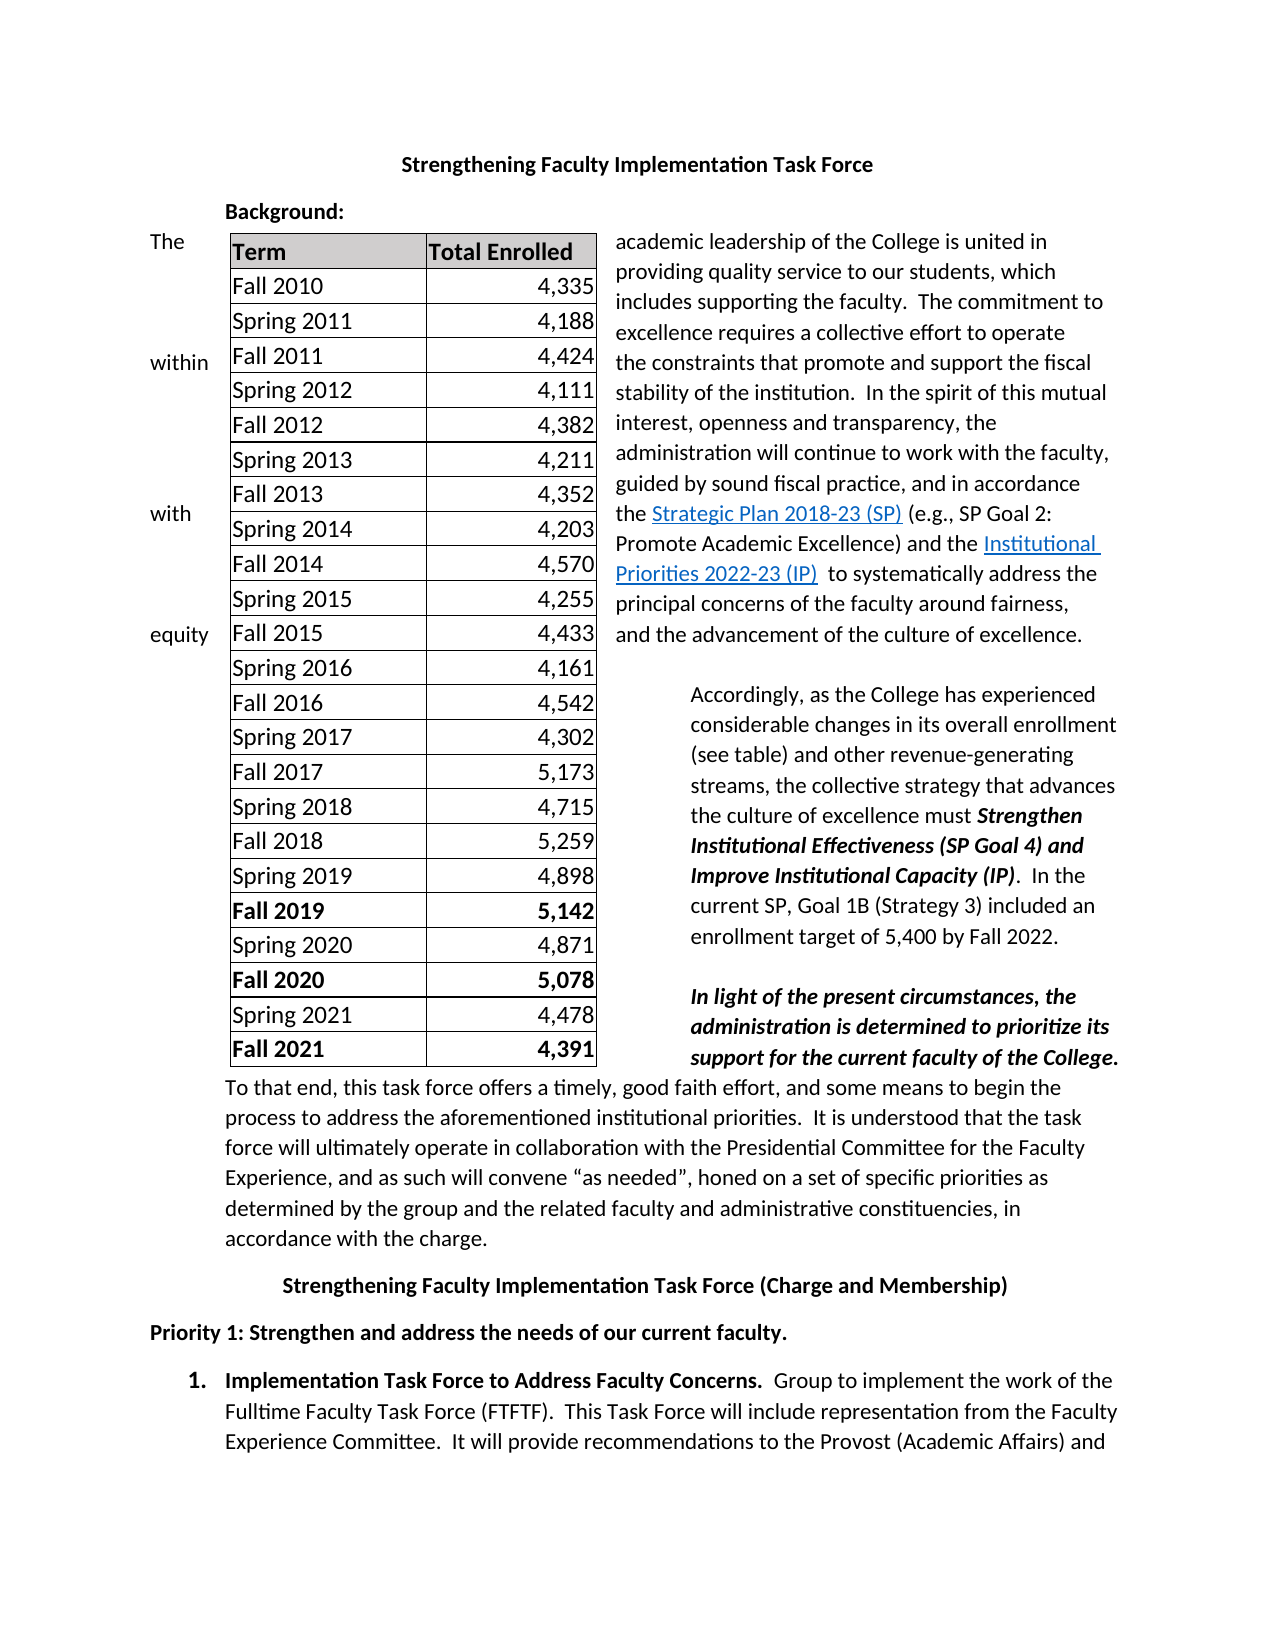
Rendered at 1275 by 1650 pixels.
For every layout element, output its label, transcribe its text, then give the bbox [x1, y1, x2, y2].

table_cell Spring 2015 [231, 581, 426, 615]
table_cell Fall 2010 [231, 269, 426, 303]
table_header Total Enrolled [427, 234, 596, 268]
table_cell Fall 2017 [231, 755, 426, 788]
table_cell 4,111 [427, 373, 596, 407]
table_cell Spring 2012 [231, 373, 426, 407]
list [187, 1364, 1125, 1456]
table_cell 4,478 [427, 998, 596, 1031]
table_cell Fall 2011 [231, 338, 426, 372]
table_cell 4,570 [427, 546, 596, 580]
table_cell 4,255 [427, 581, 596, 615]
table_cell 4,203 [427, 512, 596, 545]
table_cell Fall 2014 [231, 546, 426, 580]
table_cell 4,382 [427, 408, 596, 441]
table_cell 4,335 [427, 269, 596, 303]
table_cell Fall 2015 [231, 616, 426, 649]
table_cell 4,433 [427, 616, 596, 649]
table_cell 4,352 [427, 477, 596, 511]
table_cell 4,161 [427, 651, 596, 684]
text Strengthening Faculty Implementation Task Force (Charge and Membership) [150, 1271, 1125, 1299]
table_cell 5,259 [427, 824, 596, 858]
table_cell 4,391 [427, 1032, 596, 1066]
table_cell Fall 2020 [231, 963, 426, 996]
list Background: [225, 197, 1125, 225]
table_cell 4,424 [427, 338, 596, 372]
table_cell 4,302 [427, 720, 596, 753]
table_cell Spring 2013 [231, 443, 426, 476]
table_header Term [231, 234, 426, 268]
table_cell 5,173 [427, 755, 596, 788]
table_cell Spring 2018 [231, 789, 426, 823]
table_cell 4,188 [427, 304, 596, 337]
table_cell Spring 2021 [231, 998, 426, 1031]
table_cell Fall 2016 [231, 685, 426, 719]
table_cell Spring 2016 [231, 651, 426, 684]
table_cell 4,211 [427, 443, 596, 476]
table_cell 4,715 [427, 789, 596, 823]
table_cell Fall 2012 [231, 408, 426, 441]
table_cell Fall 2021 [231, 1032, 426, 1066]
list The academic leadership of the College is united in providing quality service to our students, which includes supporting the faculty. The commitment to excellence requires a collective effort to operate within the constraints that promote and support the fiscal stability of the institution. In the spirit of this mutual interest, openness and transparency, the administration will continue to work with the faculty, guided by sound fiscal practice, and in accordance with the Strategic Plan 2018-23 (SP) (e.g., SP Goal 2: Promote Academic Excellence) and the Institutional Priorities 2022-23 (IP) to systematically address the principal concerns of the faculty around fairness, equity and the advancement of the culture of excellence. [150, 227, 1125, 648]
table_cell Fall 2018 [231, 824, 426, 858]
table_cell Fall 2013 [231, 477, 426, 511]
table_cell Spring 2020 [231, 928, 426, 962]
table_cell 4,898 [427, 859, 596, 892]
table_cell Spring 2017 [231, 720, 426, 753]
list In light of the present circumstances, the administration is determined to prioritize its support for the current faculty of the College. To that end, this task force offers a timely, good faith effort, and some means to begin the process to address the aforementioned institutional priorities. It is understood that the task force will ultimately operate in collaboration with the Presidential Committee for the Faculty Experience, and as such will convene “as needed”, honed on a set of specific priorities as determined by the group and the related faculty and administrative constituencies, in accordance with the charge. [225, 982, 1125, 1252]
table_cell Spring 2019 [231, 859, 426, 892]
table_cell 4,871 [427, 928, 596, 962]
text Priority 1: Strengthen and address the needs of our current faculty. [150, 1318, 1125, 1346]
table_cell Fall 2019 [231, 893, 426, 927]
list Accordingly, as the College has experienced considerable changes in its overall enrollment (see table) and other revenue-generating streams, the collective strategy that advances the culture of excellence must Strengthen Institutional Effectiveness (SP Goal 4) and Improve Institutional Capacity (IP). In the current SP, Goal 1B (Strategy 3) included an enrollment target of 5,400 by Fall 2022. [597, 680, 1125, 950]
table_cell 5,142 [427, 893, 596, 927]
text Strengthening Faculty Implementation Task Force [150, 150, 1125, 178]
table_cell Spring 2014 [231, 512, 426, 545]
table_cell 4,542 [427, 685, 596, 719]
table_cell 5,078 [427, 963, 596, 996]
table_cell Spring 2011 [231, 304, 426, 337]
